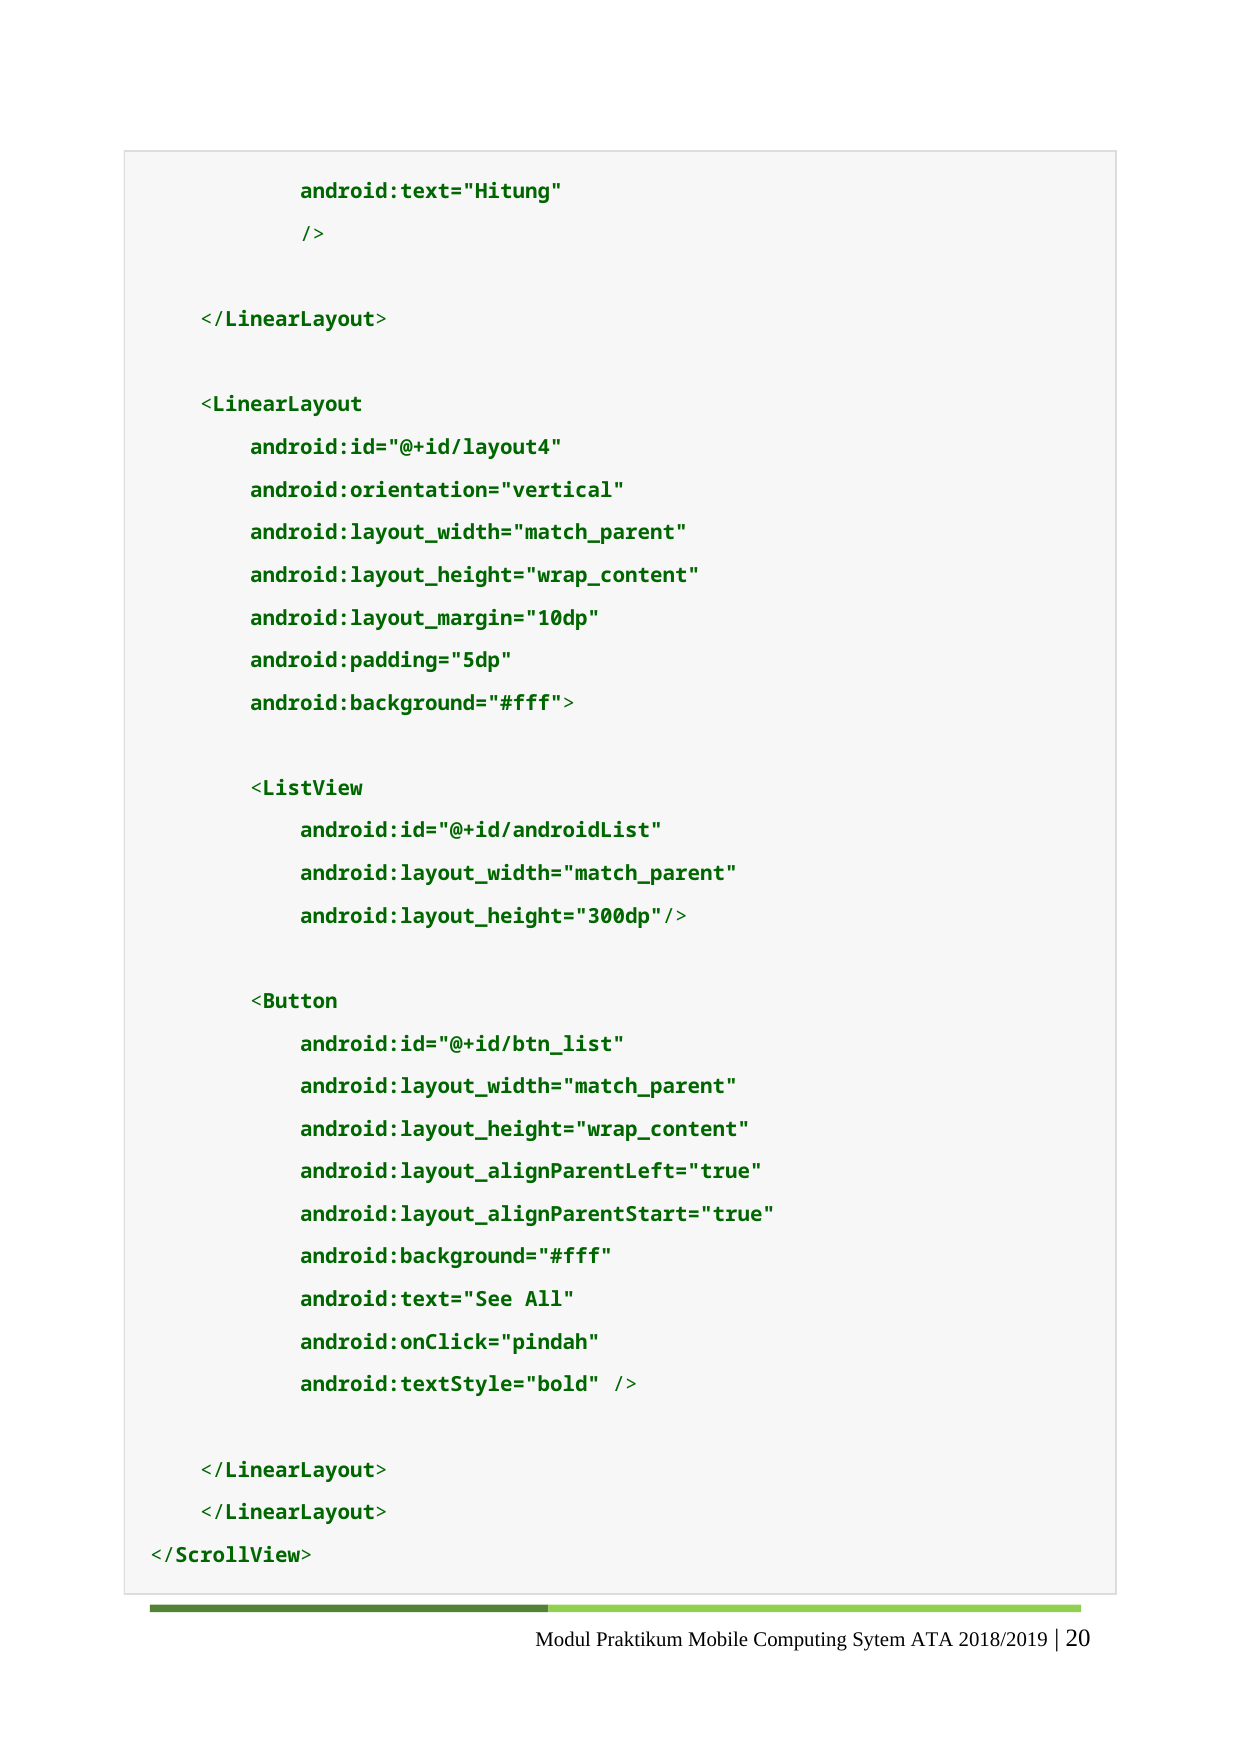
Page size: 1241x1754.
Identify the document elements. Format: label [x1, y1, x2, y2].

text [125, 152, 1115, 1593]
